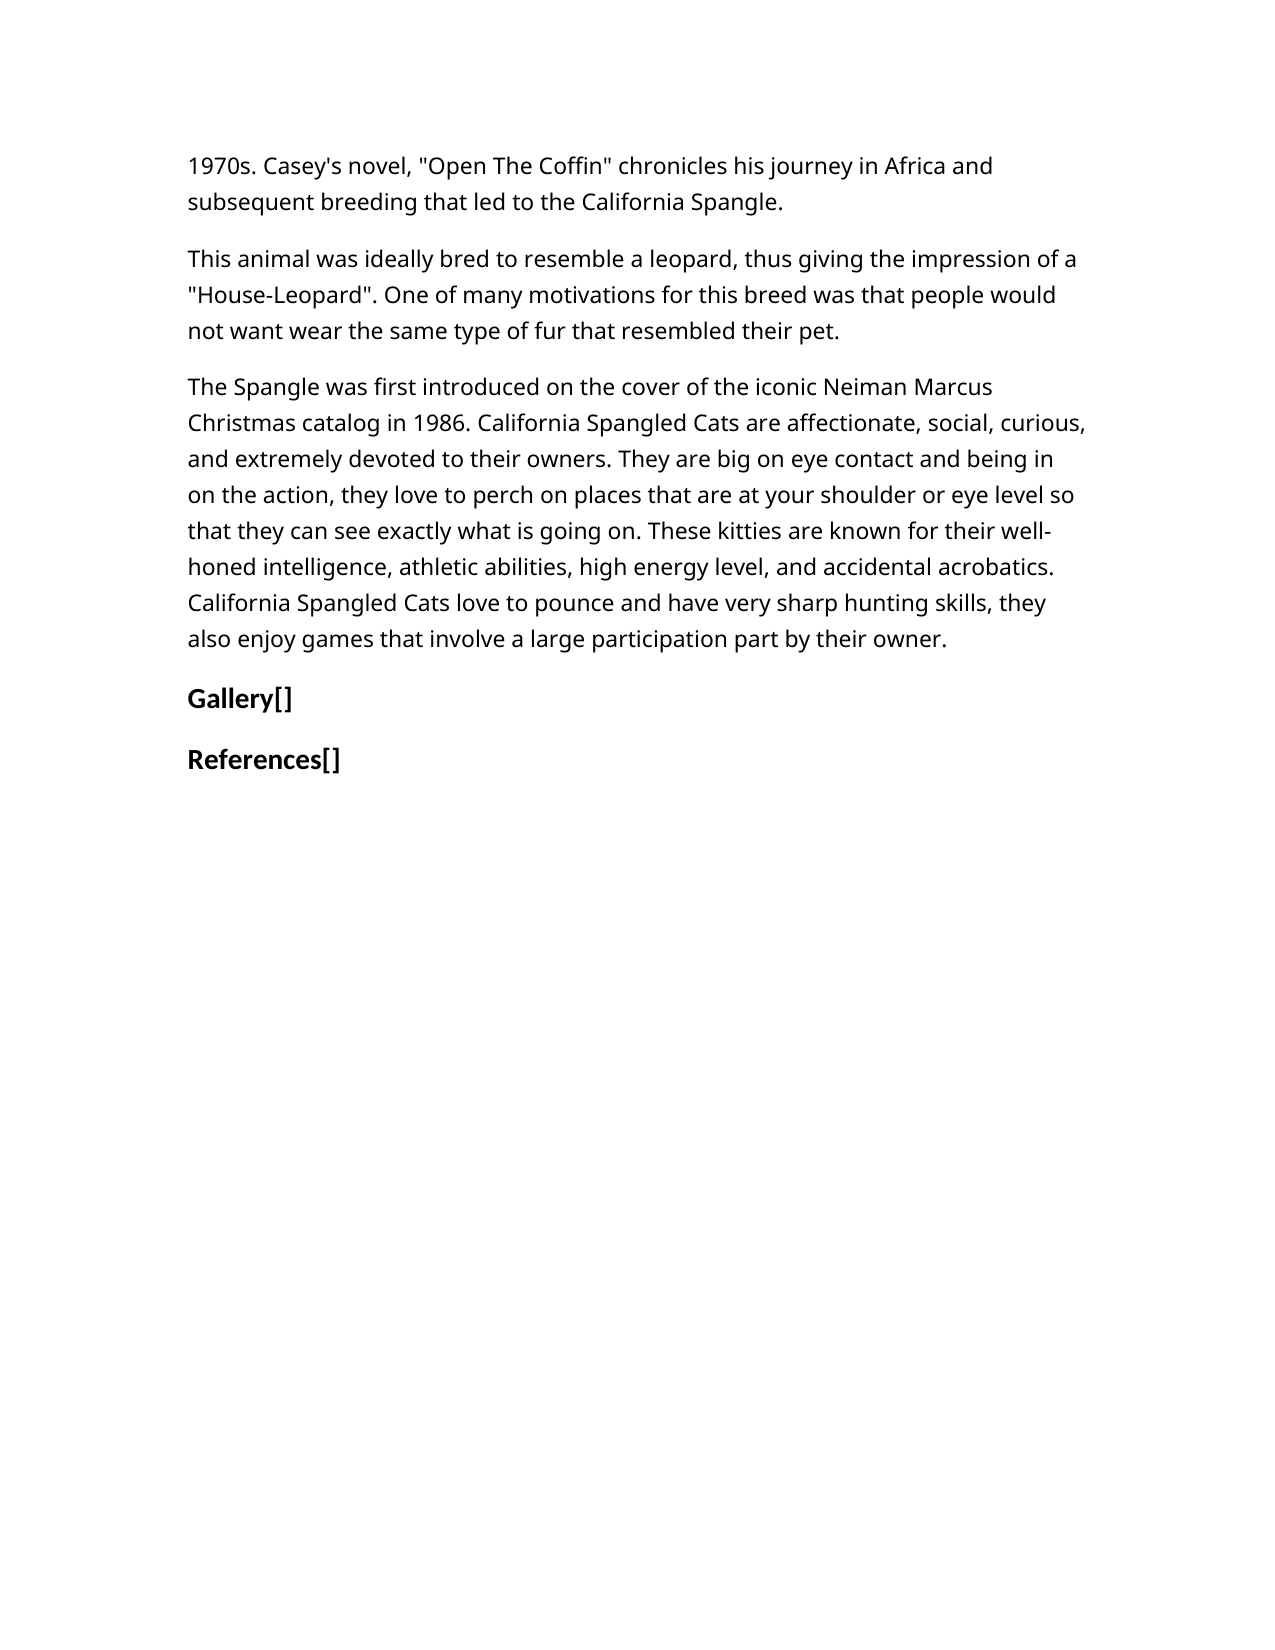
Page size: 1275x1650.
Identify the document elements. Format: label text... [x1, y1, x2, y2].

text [187, 150, 1087, 217]
text The Spangle was first introduced on the cover of the iconic Neiman Marcus Christmas catalog in 1986. California Spangled Cats are affectionate, social, curious, and extremely devoted to their owners. They are big on eye contact and being in on the action, they love to perch on places that are at your shoulder or eye level so that they can see exactly what is going on. These kitties are known for their well-honed intelligence, athletic abilities, high energy level, and accidental acrobatics. California Spangled Cats love to pounce and have very sharp hunting skills, they also enjoy games that involve a large participation part by their owner. [187, 371, 1087, 654]
subtitle References[] [187, 741, 1087, 777]
subtitle Gallery[] [187, 680, 1087, 715]
text This animal was ideally bred to resemble a leopard, thus giving the impression of a "House-Leopard". One of many motivations for this breed was that people would not want wear the same type of fur that resembled their pet. [187, 243, 1087, 346]
